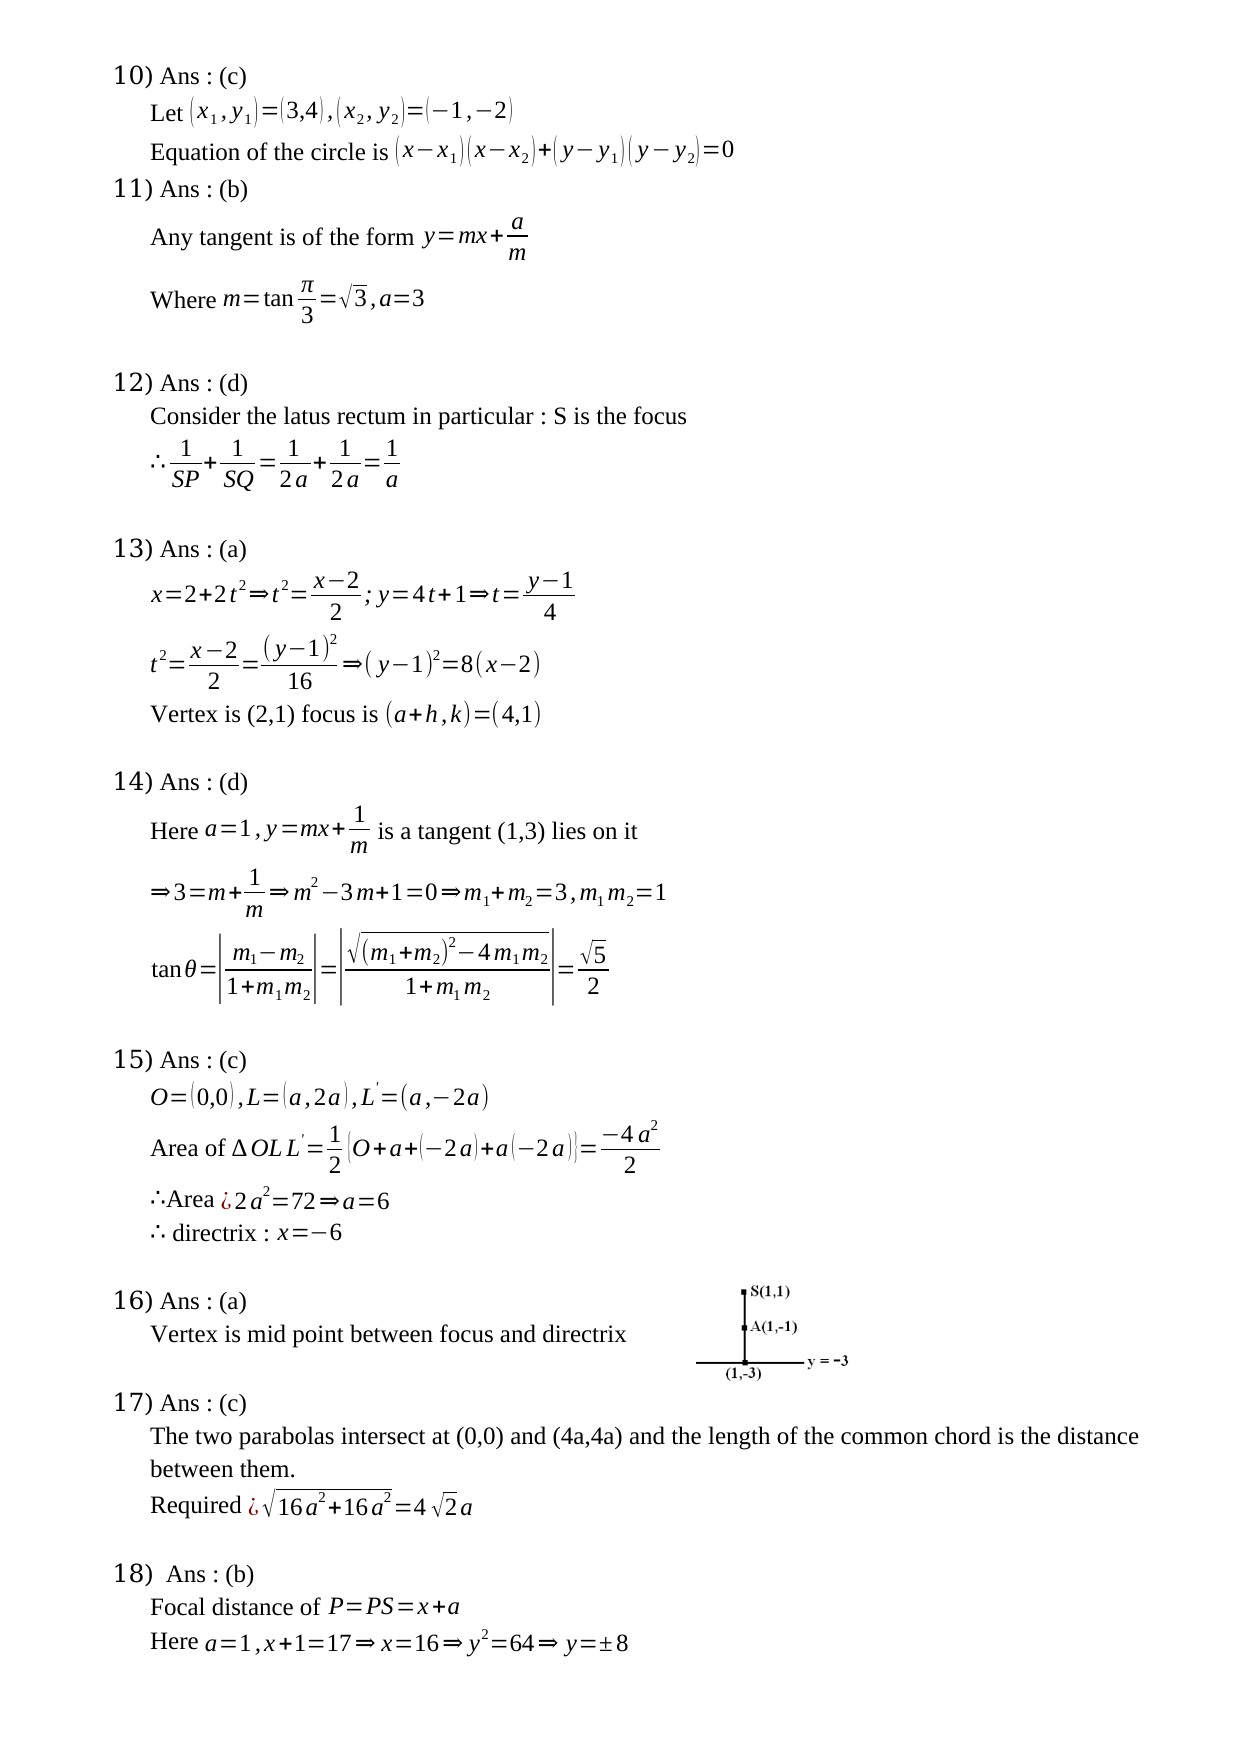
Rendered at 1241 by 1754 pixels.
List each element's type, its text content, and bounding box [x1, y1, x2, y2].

list directrix : [150, 1218, 1200, 1247]
list Ans : (a) [112, 1284, 1200, 1314]
list Let [150, 95, 1200, 129]
picture [696, 1348, 851, 1383]
list Focal distance of [150, 1592, 1200, 1621]
list Ans : (a) [112, 532, 1200, 562]
picture [696, 1314, 851, 1319]
list Ans : (c) [112, 1044, 1200, 1074]
list Ans : (d) [112, 367, 1200, 397]
list Ans : (c) [112, 60, 1200, 90]
list The two parabolas intersect at (0,0) and (4a,4a) and the length of the common chord is the distance between them. [150, 1421, 1200, 1483]
list Ans : (c) [112, 1387, 1200, 1417]
list Vertex is mid point between focus and directrix [150, 1319, 1200, 1348]
text Any tangent is of the form [150, 207, 1200, 266]
list Consider the latus rectum in particular : S is the focus [150, 401, 1200, 430]
list Here is a tangent (1,3) lies on it [150, 801, 1200, 859]
list Area [150, 1183, 1200, 1214]
list Ans : (b) [112, 173, 1200, 203]
list Area of [150, 1116, 1200, 1178]
list Ans : (b) [112, 1557, 1200, 1588]
list Equation of the circle is [150, 134, 1200, 168]
list Ans : (d) [112, 766, 1200, 796]
list Required [150, 1487, 1200, 1521]
text Where [150, 271, 1200, 329]
list Here [150, 1625, 1200, 1656]
list Vertex is (2,1) focus is [150, 699, 1181, 729]
